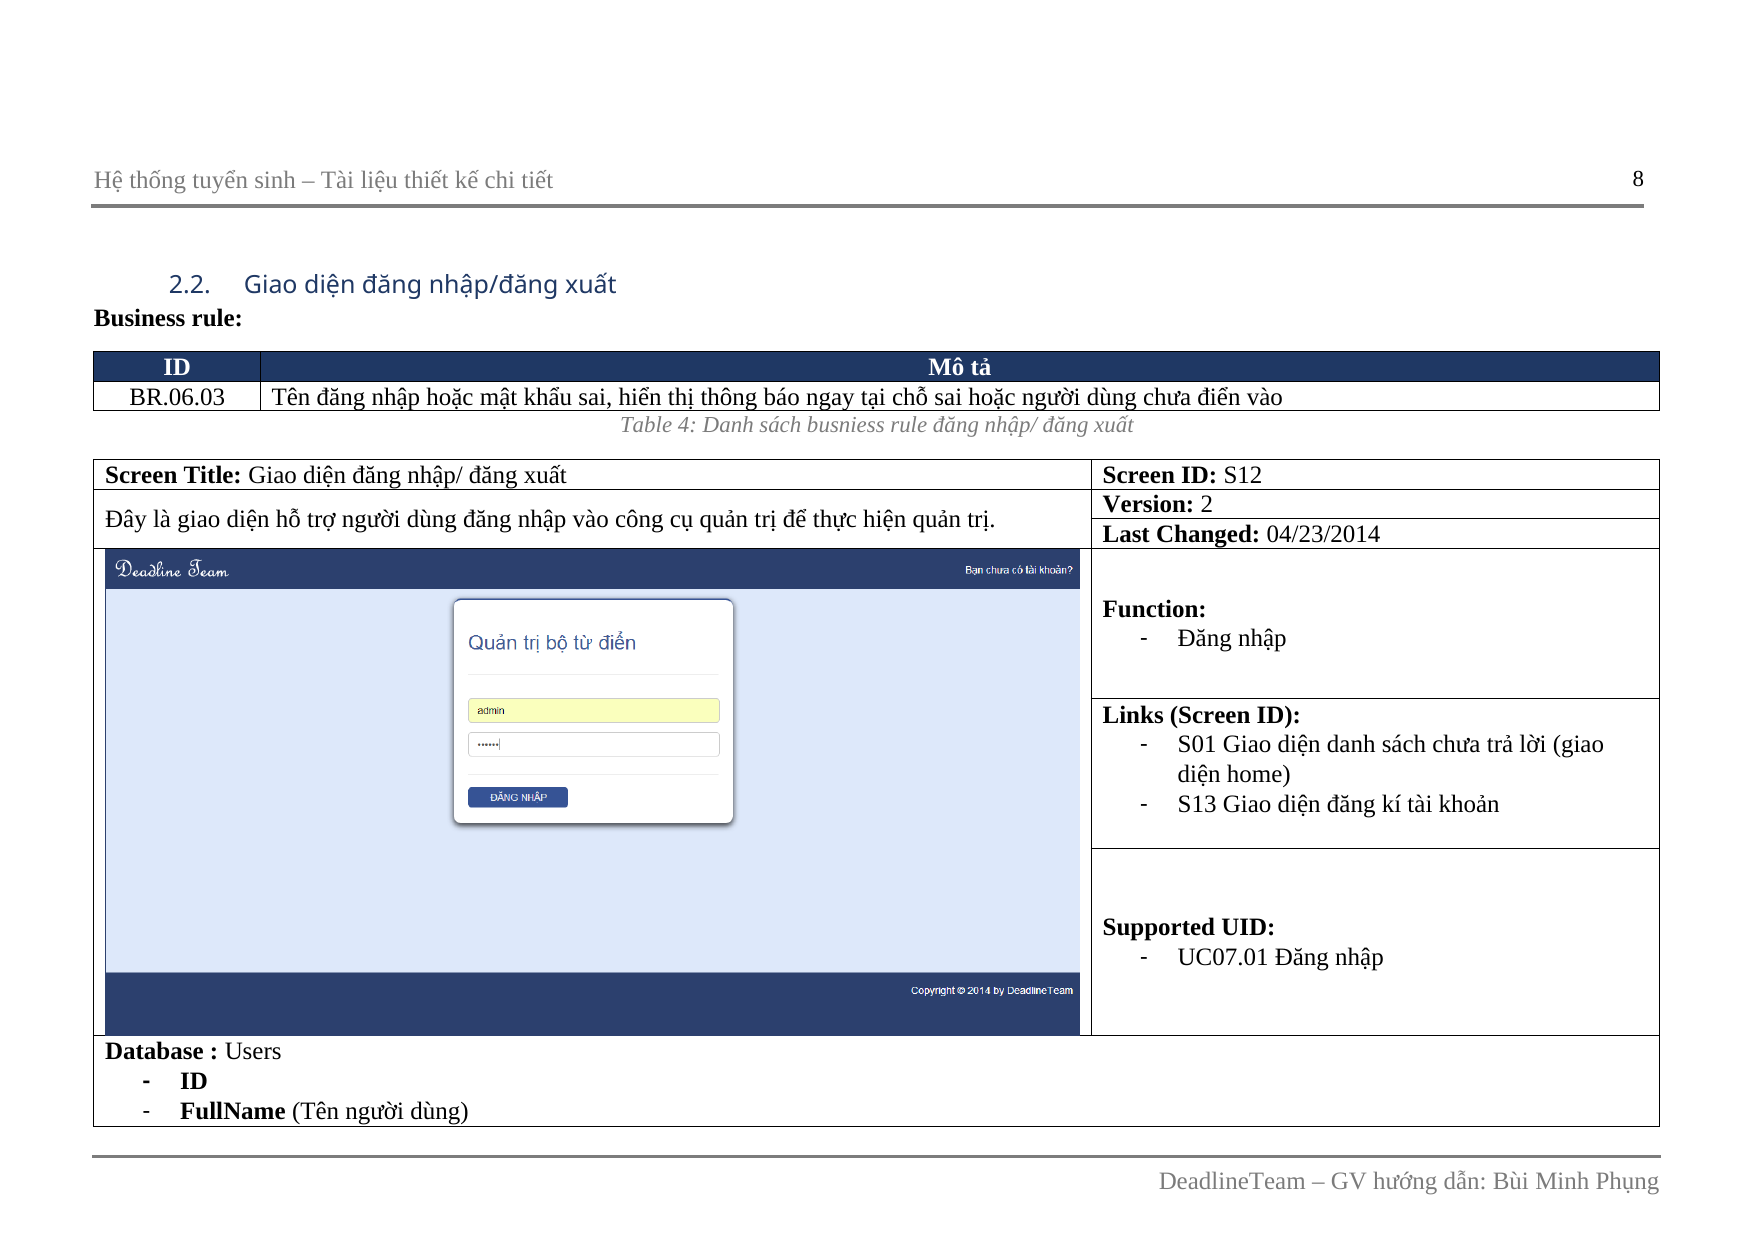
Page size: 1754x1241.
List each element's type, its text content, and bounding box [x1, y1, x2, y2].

table_header ID [94, 352, 260, 381]
table_cell Supported UID: UC07.01 Đăng nhập [1092, 849, 1659, 1035]
table_header Screen ID: S12 [1092, 460, 1659, 488]
table_cell Function: Đăng nhập [1092, 549, 1659, 698]
table_cell Version: 2 [1092, 490, 1659, 518]
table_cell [94, 1036, 1659, 1126]
table_cell [1080, 549, 1091, 1035]
table_cell Tên đăng nhập hoặc mật khẩu sai, hiển thị thông báo ngay tại chỗ sai hoặc người dùng chưa điển vào [261, 382, 1659, 410]
table_cell Links (Screen ID): S01 Giao diện danh sách chưa trả lời (giao diện home) S13 Giao diện đăng kí tài khoản [1092, 699, 1659, 848]
subtitle Giao diện đăng nhập/đăng xuất [169, 266, 1659, 300]
table_cell [94, 549, 105, 1035]
text Business rule: [94, 303, 1659, 332]
table_cell Đây là giao diện hỗ trợ người dùng đăng nhập vào công cụ quản trị để thực hiện quản trị. [94, 490, 1091, 548]
table_cell BR.06.03 [94, 382, 260, 410]
table_cell Last Changed: 04/23/2014 [1092, 519, 1659, 548]
table_header Mô tả [261, 352, 1659, 381]
table_header Screen Title: Giao diện đăng nhập/ đăng xuất [94, 460, 1091, 488]
text Table 4: Danh sách busniess rule đăng nhập/ đăng xuất [94, 411, 1659, 438]
